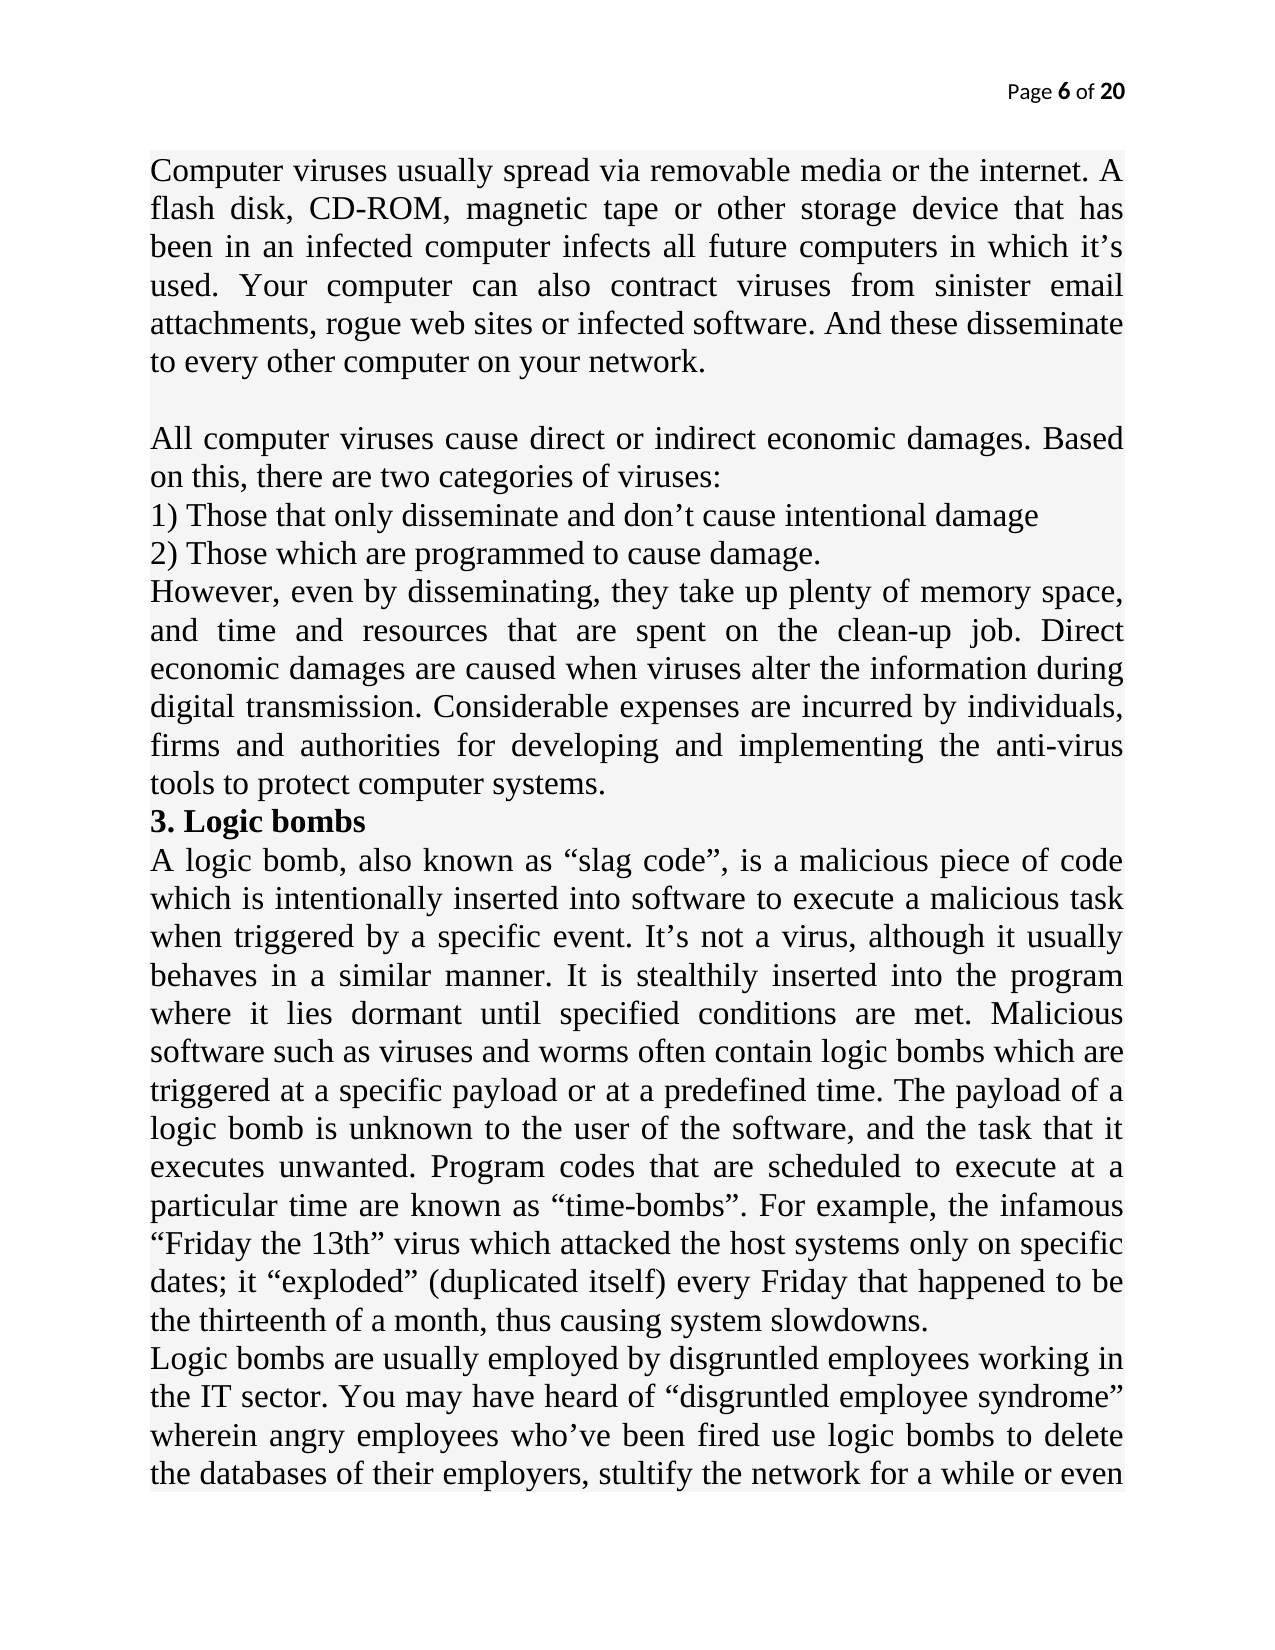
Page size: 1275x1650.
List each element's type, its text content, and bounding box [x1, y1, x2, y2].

text 3. Logic bombs [150, 802, 1125, 840]
text 2) Those which are programmed to cause damage. [150, 533, 1125, 572]
text All computer viruses cause direct or indirect economic damages. Based on this, there are two categories of viruses: [150, 418, 1125, 495]
text A logic bomb, also known as “slag code”, is a malicious piece of code which is intentionally inserted into software to execute a malicious task when triggered by a specific event. It’s not a virus, although it usually behaves in a similar manner. It is stealthily inserted into the program where it lies dormant until specified conditions are met. Malicious software such as viruses and worms often contain logic bombs which are triggered at a specific payload or at a predefined time. The payload of a logic bomb is unknown to the user of the software, and the task that it executes unwanted. Program codes that are scheduled to execute at a particular time are known as “time-bombs”. For example, the infamous “Friday the 13th” virus which attacked the host systems only on specific dates; it “exploded” (duplicated itself) every Friday that happened to be the thirteenth of a month, thus causing system slowdowns. [150, 840, 1125, 1338]
text Computer viruses usually spread via removable media or the internet. A flash disk, CD-ROM, magnetic tape or other storage device that has been in an infected computer infects all future computers in which it’s used. Your computer can also contract viruses from sinister email attachments, rogue web sites or infected software. And these disseminate to every other computer on your network. [150, 150, 1125, 380]
text 1) Those that only disseminate and don’t cause intentional damage [150, 495, 1125, 533]
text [150, 1338, 1125, 1492]
text However, even by disseminating, they take up plenty of memory space, and time and resources that are spent on the clean-up job. Direct economic damages are caused when viruses alter the information during digital transmission. Considerable expenses are incurred by individuals, firms and authorities for developing and implementing the anti-virus tools to protect computer systems. [150, 572, 1125, 802]
